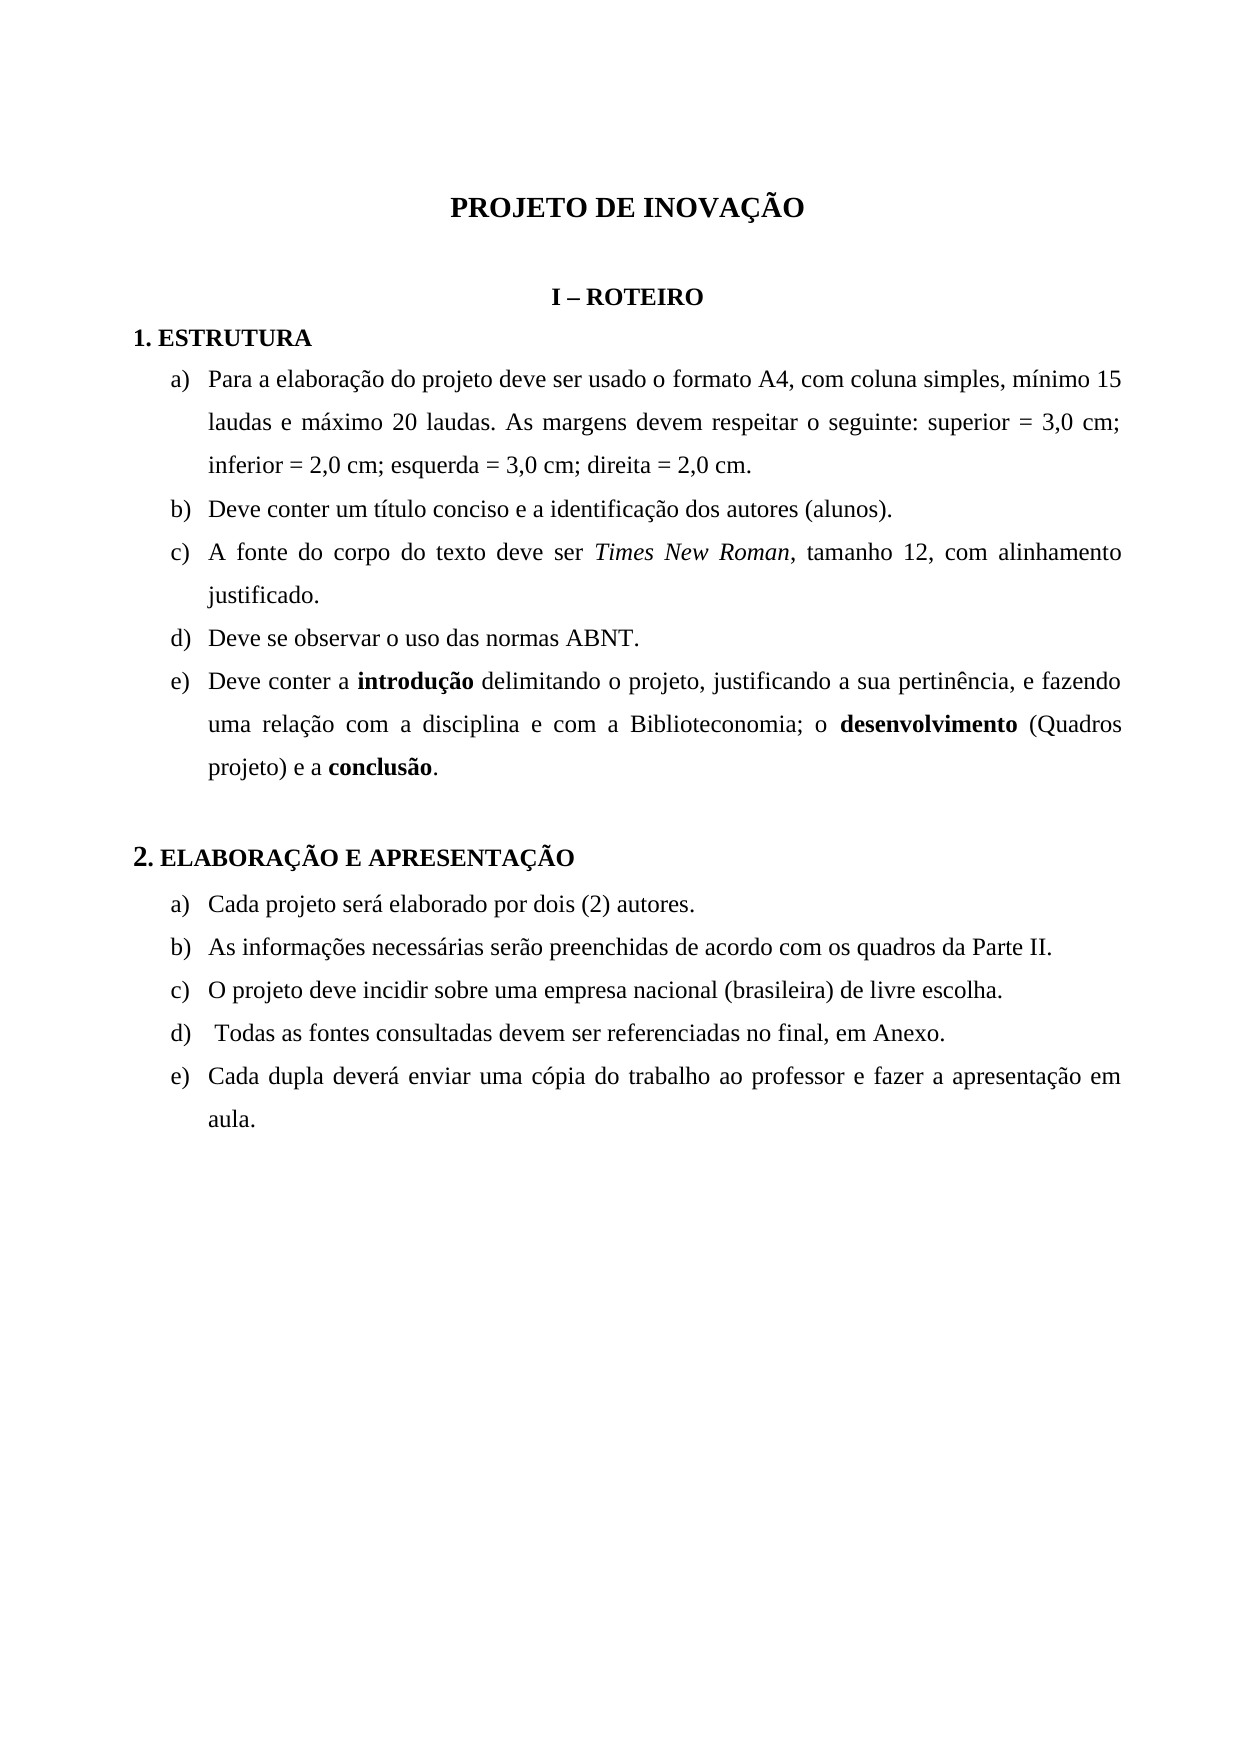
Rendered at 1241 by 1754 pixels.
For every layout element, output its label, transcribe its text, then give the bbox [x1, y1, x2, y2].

list Deve conter a introdução delimitando o projeto, justificando a sua pertinência, e fazendo uma relação com a disciplina e com a Biblioteconomia; o desenvolvimento (Quadros projeto) e a conclusão. [170, 666, 1122, 781]
text I – ROTEIRO [133, 282, 1122, 311]
list A fonte do corpo do texto deve ser Times New Roman, tamanho 12, com alinhamento justificado. [170, 537, 1122, 609]
list O projeto deve incidir sobre uma empresa nacional (brasileira) de livre escolha. [170, 975, 1122, 1004]
text 1. ESTRUTURA [133, 323, 1122, 352]
list Cada dupla deverá enviar uma cópia do trabalho ao professor e fazer a apresentação em aula. [170, 1061, 1122, 1133]
text PROJETO DE INOVAÇÃO [133, 190, 1122, 223]
list As informações necessárias serão preenchidas de acordo com os quadros da Parte II. [170, 932, 1122, 961]
list Deve conter um título conciso e a identificação dos autores (alunos). [170, 494, 1122, 522]
text 2. ELABORAÇÃO E APRESENTAÇÃO [133, 839, 1122, 872]
list Deve se observar o uso das normas ABNT. [170, 623, 1122, 652]
list Para a elaboração do projeto deve ser usado o formato A4, com coluna simples, mínimo 15 laudas e máximo 20 laudas. As margens devem respeitar o seguinte: superior = 3,0 cm; inferior = 2,0 cm; esquerda = 3,0 cm; direita = 2,0 cm. [170, 364, 1122, 479]
list Cada projeto será elaborado por dois (2) autores. [170, 889, 1122, 918]
list Todas as fontes consultadas devem ser referenciadas no final, em Anexo. [170, 1018, 1122, 1047]
